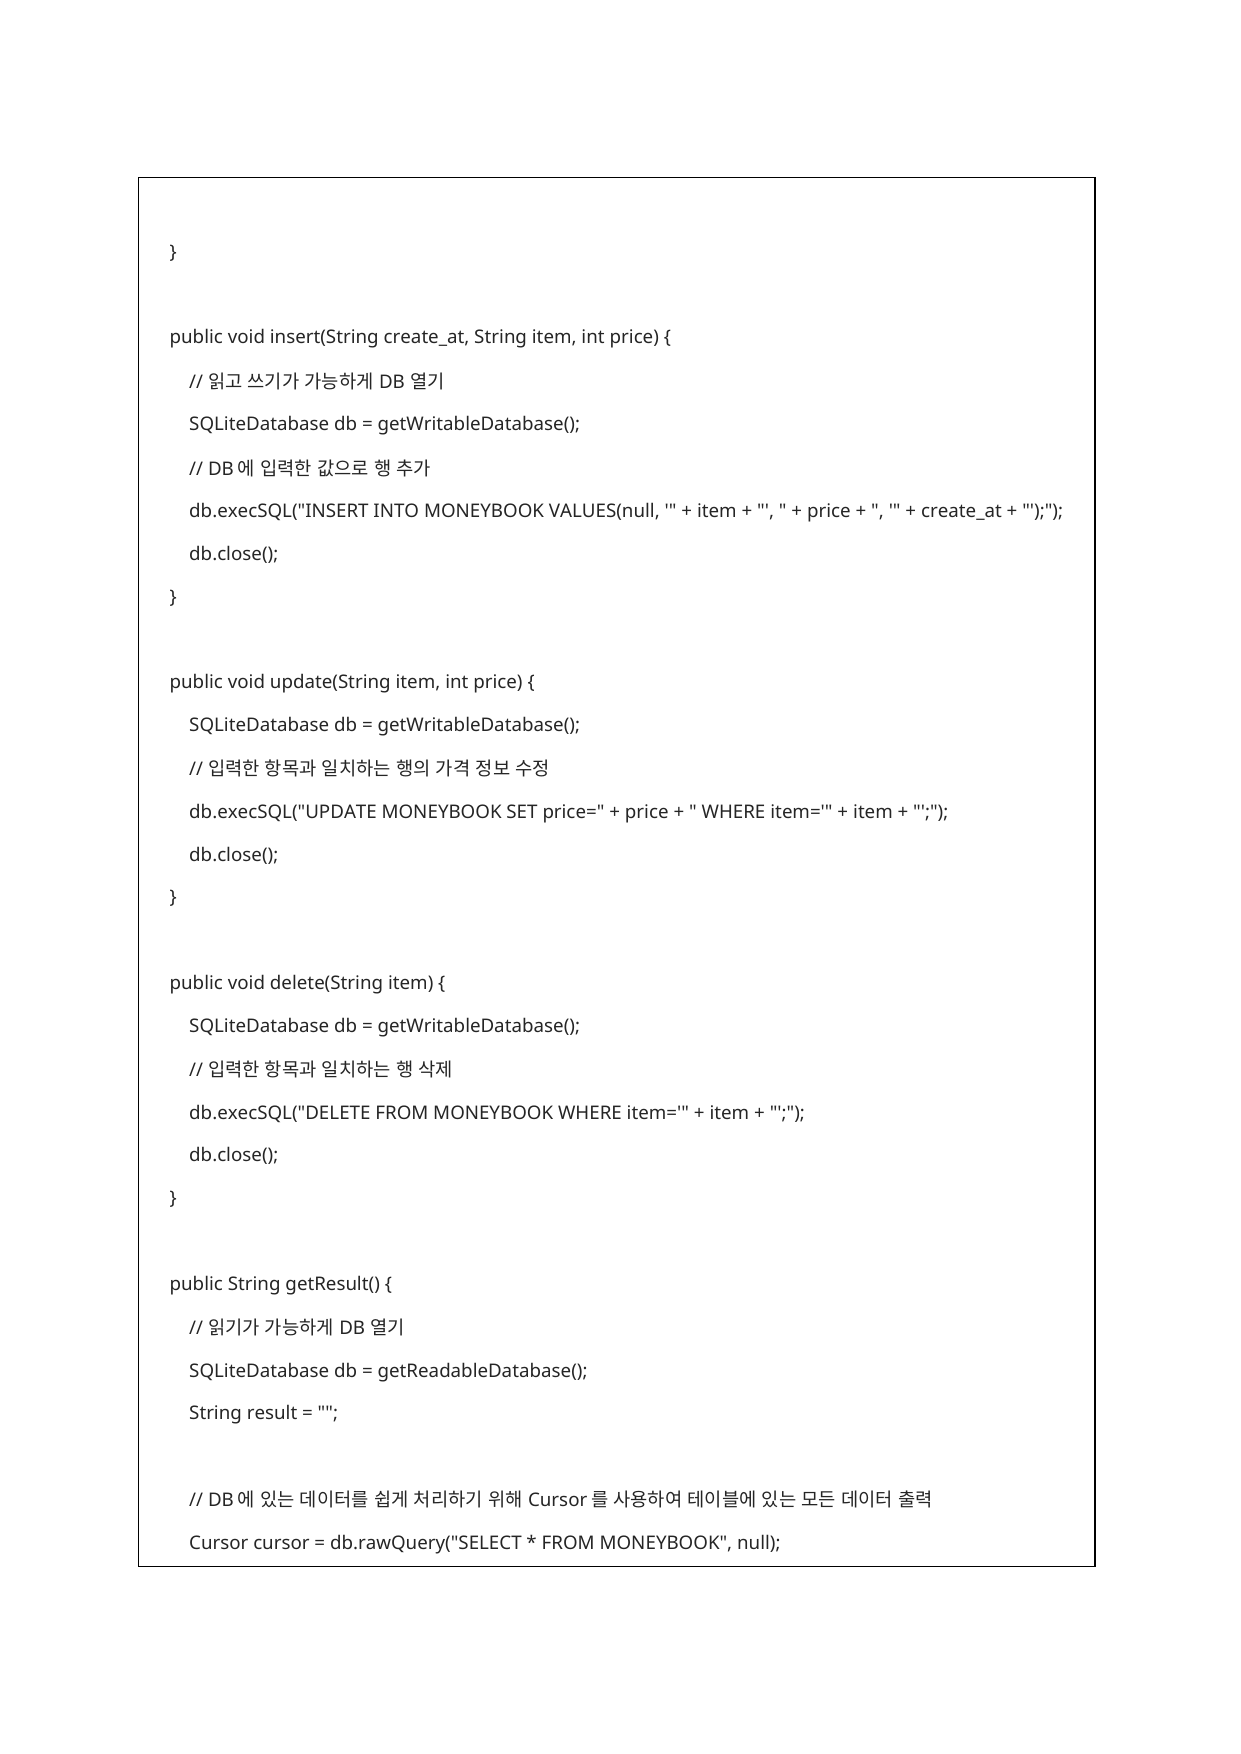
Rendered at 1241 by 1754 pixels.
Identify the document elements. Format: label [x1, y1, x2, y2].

table_cell [139, 178, 1094, 1566]
